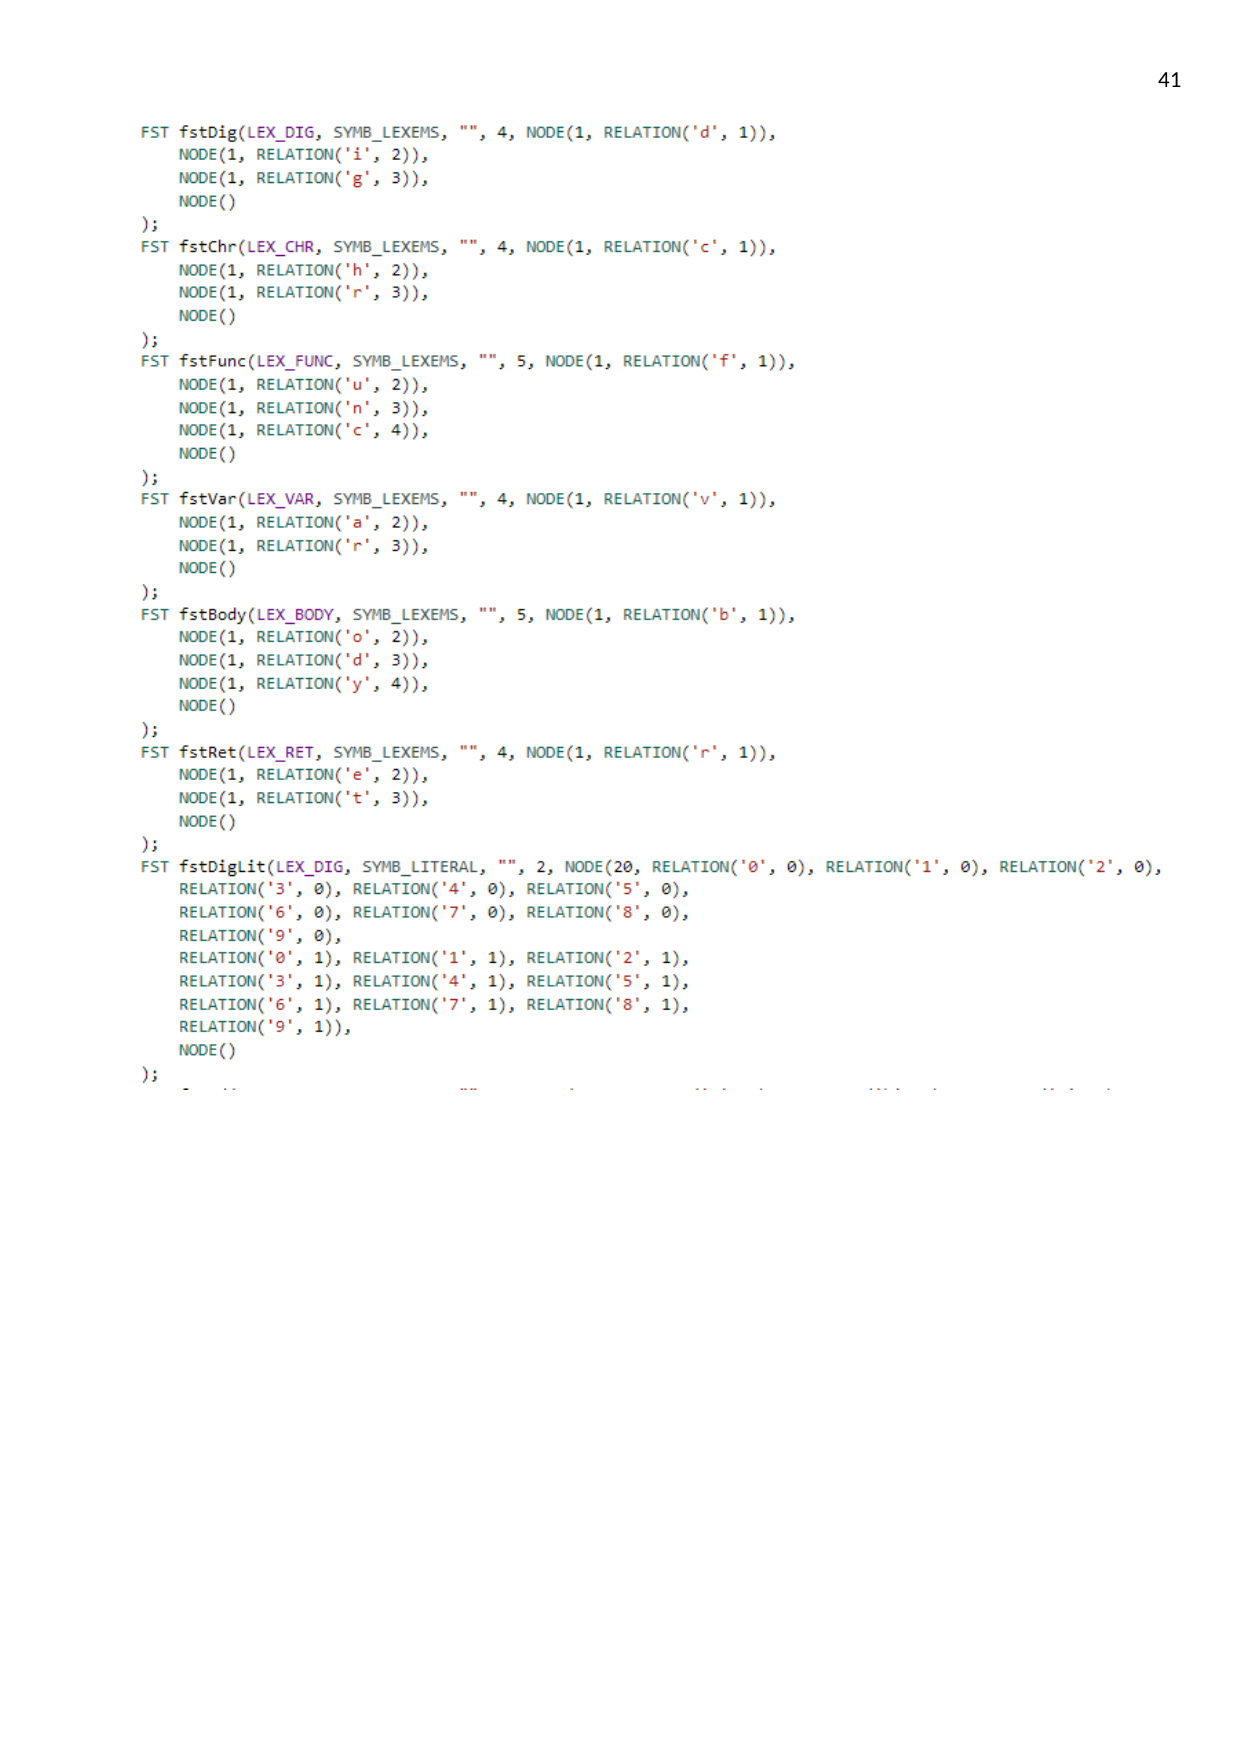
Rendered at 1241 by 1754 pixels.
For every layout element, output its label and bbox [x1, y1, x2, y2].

picture [135, 121, 1167, 1090]
